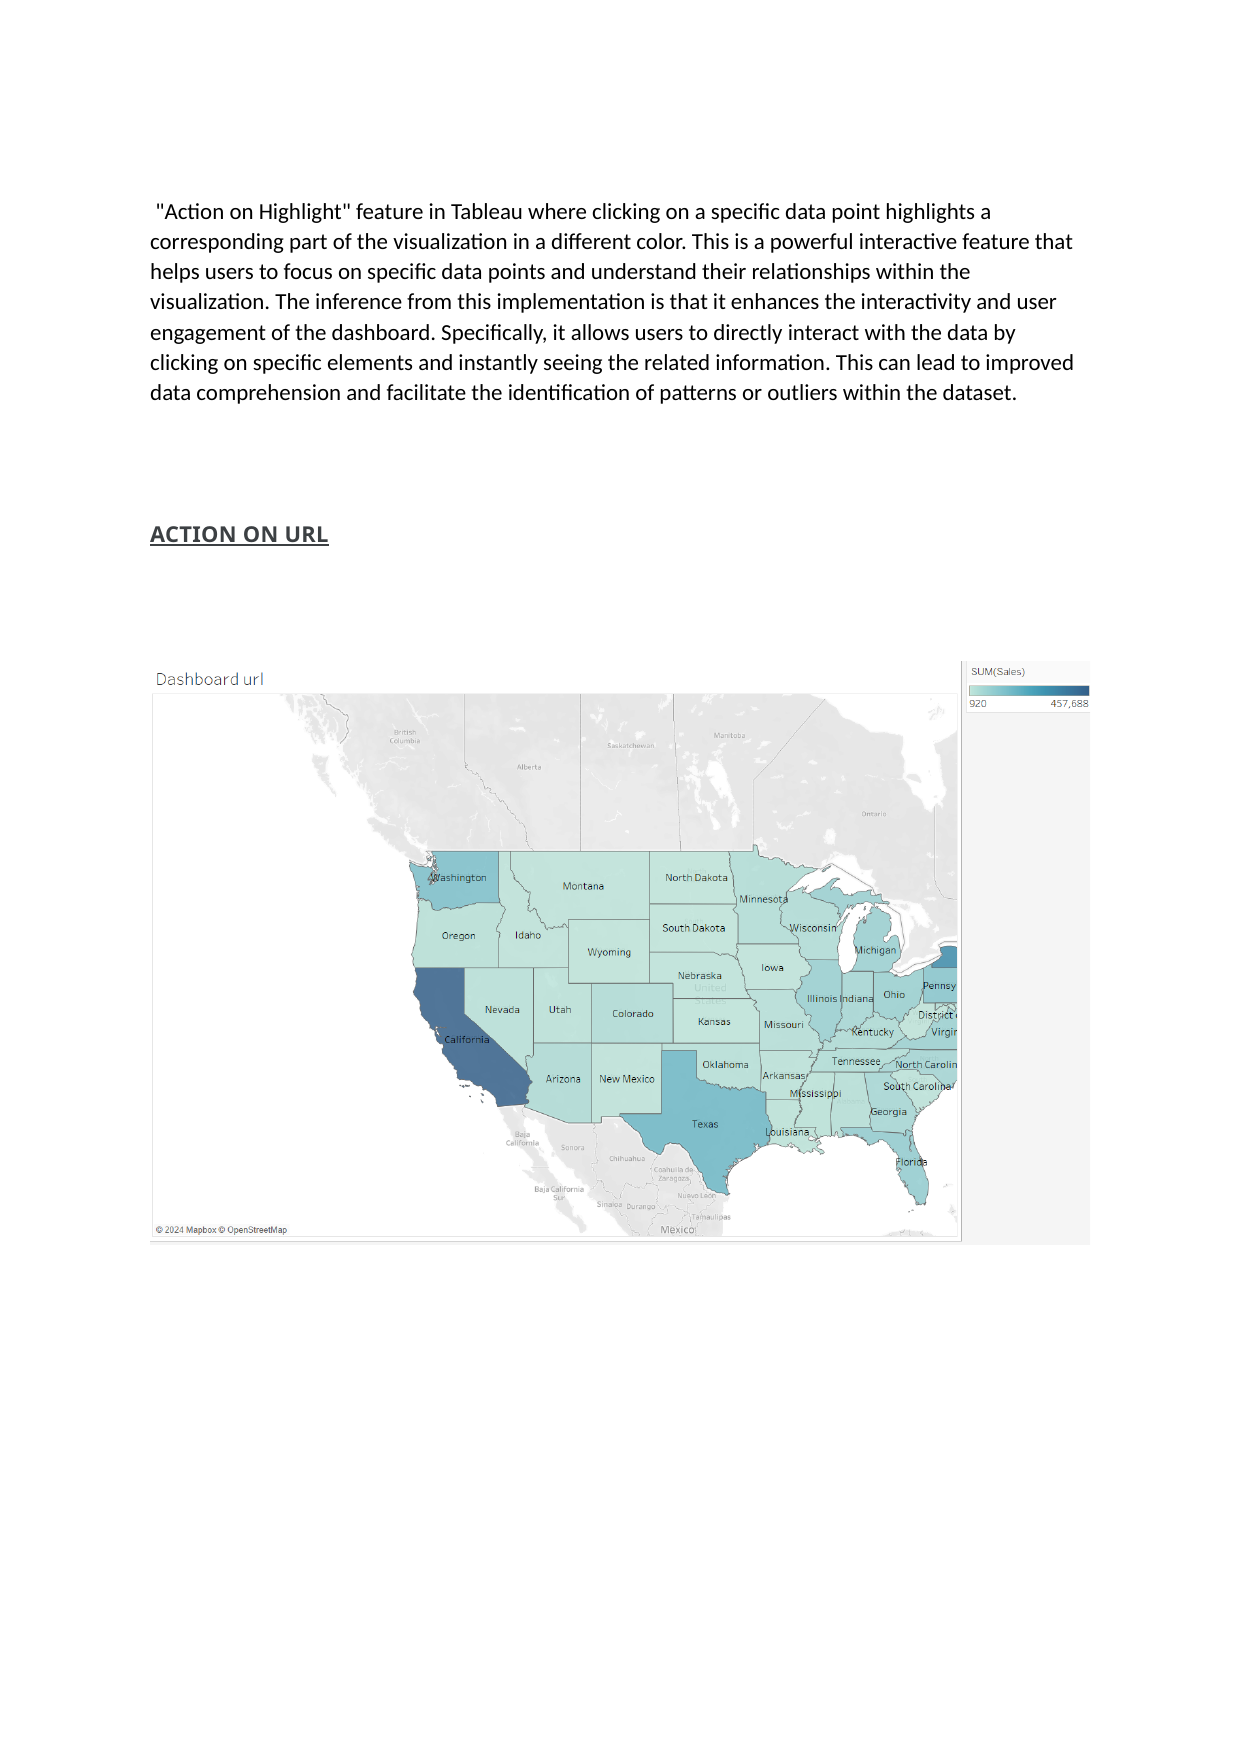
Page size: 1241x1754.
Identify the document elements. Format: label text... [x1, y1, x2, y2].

text ACTION ON URL [150, 519, 1090, 548]
text "Action on Highlight" feature in Tableau where clicking on a specific data point highlights a corresponding part of the visualization in a different color. This is a powerful interactive feature that helps users to focus on specific data points and understand their relationships within the visualization. The inference from this implementation is that it enhances the interactivity and user engagement of the dashboard. Specifically, it allows users to directly interact with the data by clicking on specific elements and instantly seeing the related information. This can lead to improved data comprehension and facilitate the identification of patterns or outliers within the dataset. [150, 197, 1090, 406]
picture [150, 661, 1091, 1245]
